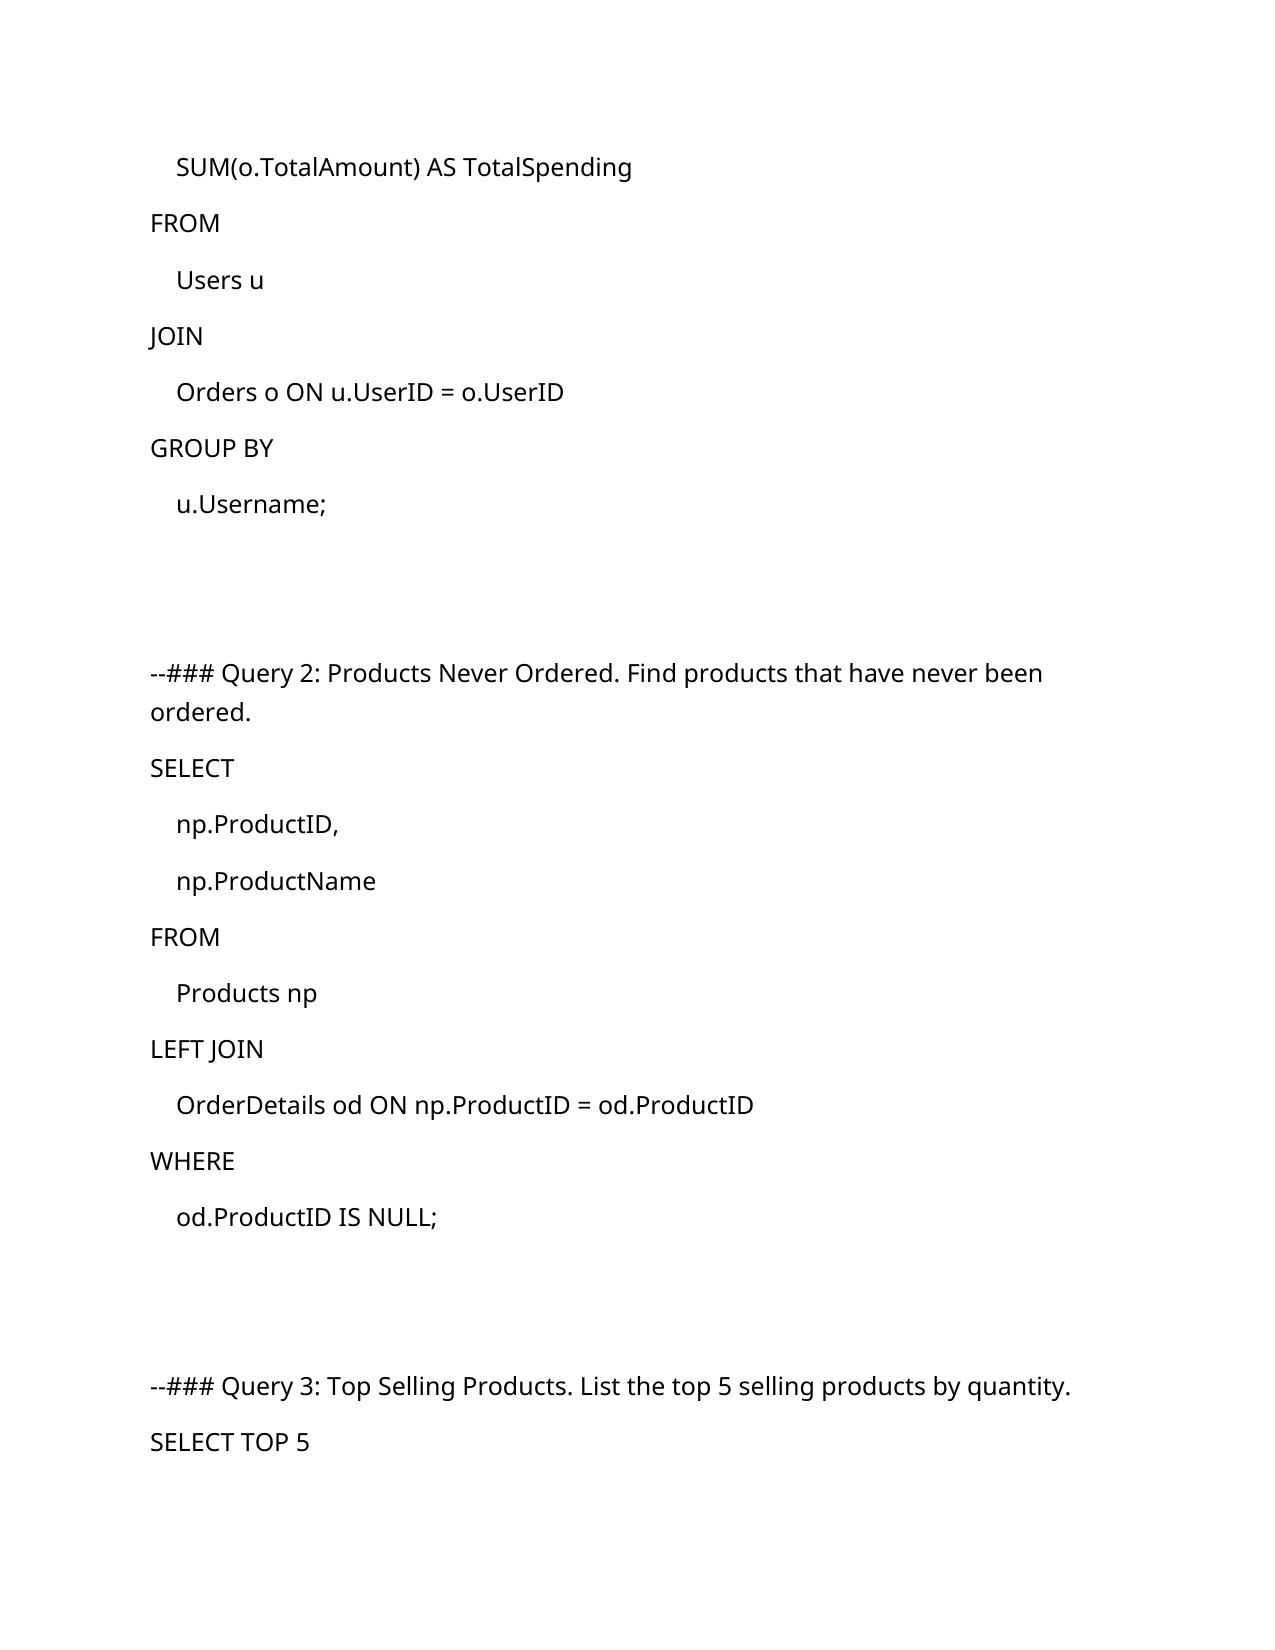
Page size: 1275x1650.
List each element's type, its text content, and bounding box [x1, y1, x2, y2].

text GROUP BY [150, 431, 1125, 465]
text FROM [150, 919, 1125, 953]
text od.ProductID IS NULL; [150, 1200, 1125, 1234]
text Users u [150, 262, 1125, 296]
text LEFT JOIN [150, 1032, 1125, 1066]
text SELECT [150, 751, 1125, 785]
text OrderDetails od ON np.ProductID = od.ProductID [150, 1088, 1125, 1122]
text --### Query 3: Top Selling Products. List the top 5 selling products by quantity. [150, 1368, 1125, 1403]
text Products np [150, 976, 1125, 1009]
text SUM(o.TotalAmount) AS TotalSpending [150, 150, 1125, 184]
text --### Query 2: Products Never Ordered. Find products that have never been ordered. [150, 655, 1125, 729]
text WHERE [150, 1144, 1125, 1178]
text np.ProductName [150, 863, 1125, 897]
text SELECT TOP 5 [150, 1425, 1125, 1459]
text u.Username; [150, 487, 1125, 521]
text np.ProductID, [150, 807, 1125, 841]
text JOIN [150, 318, 1125, 352]
text FROM [150, 206, 1125, 240]
text Orders o ON u.UserID = o.UserID [150, 374, 1125, 409]
